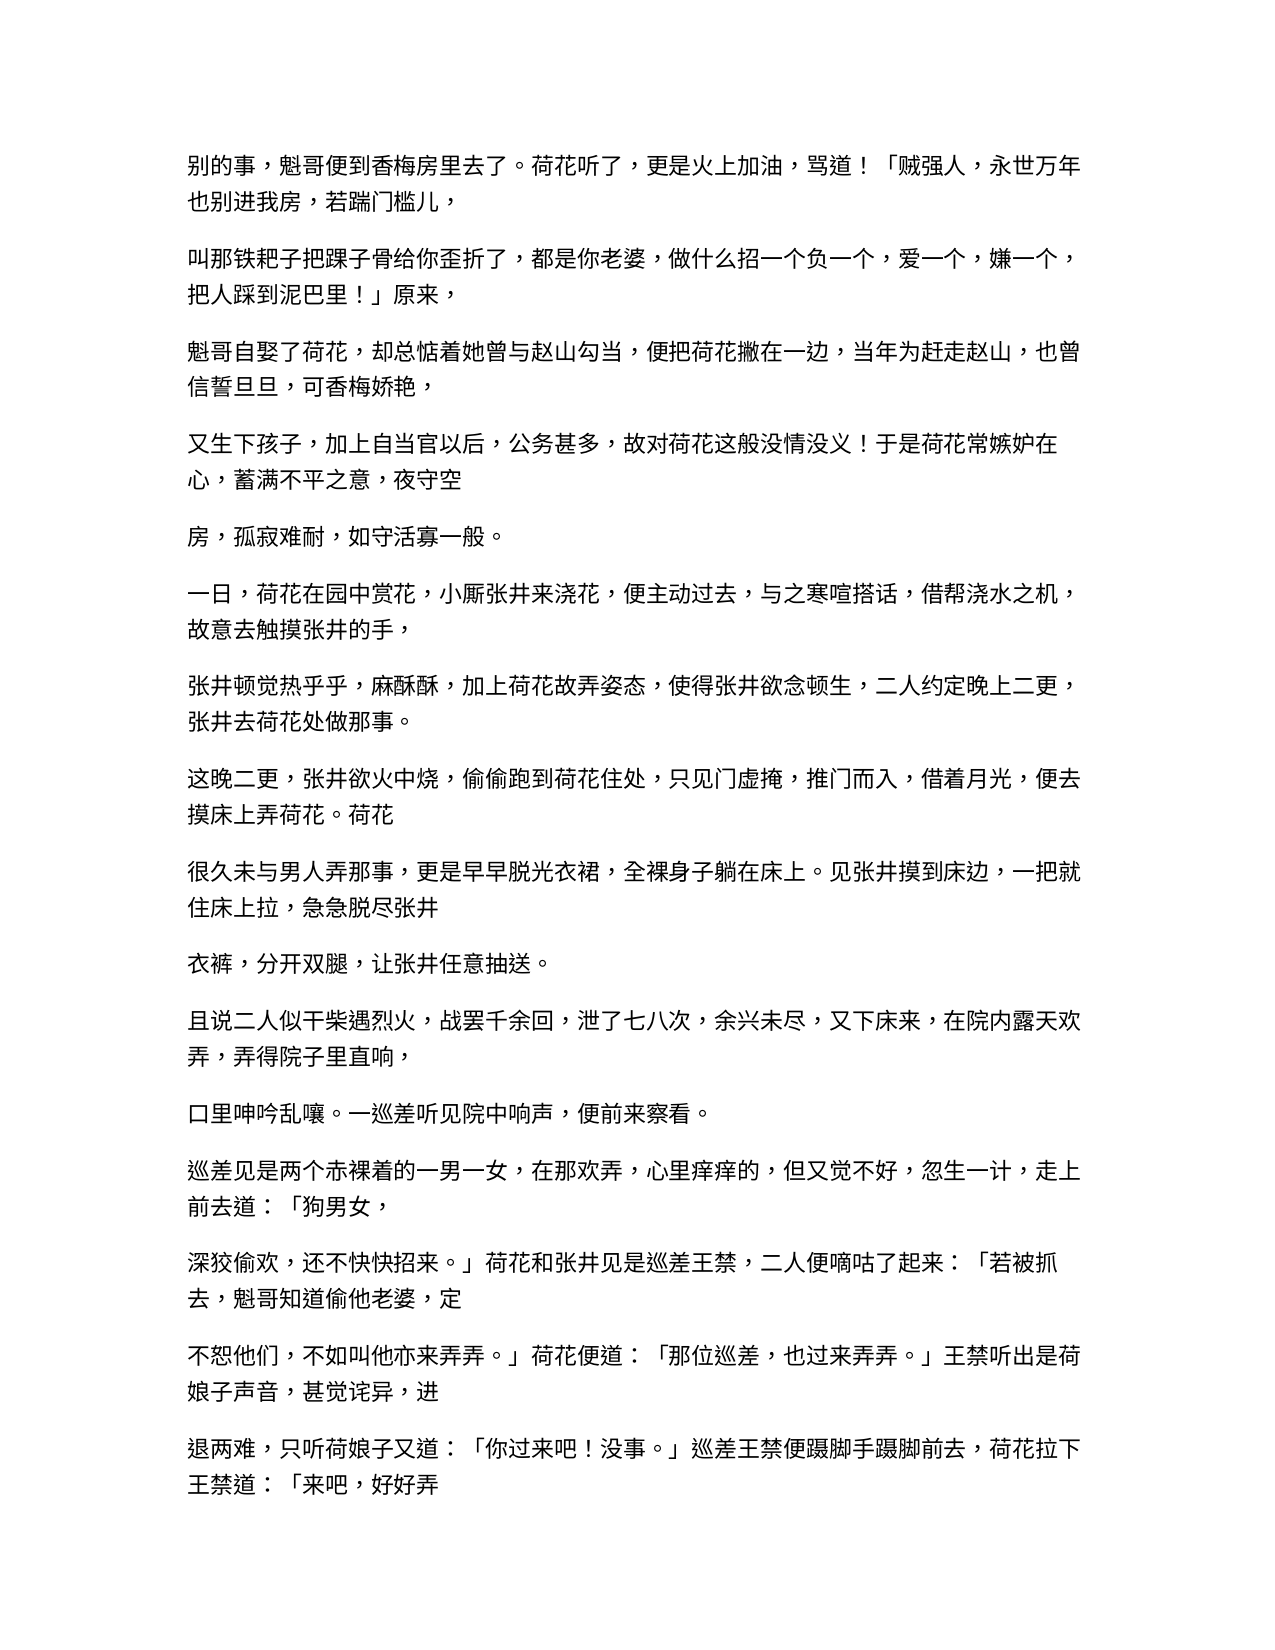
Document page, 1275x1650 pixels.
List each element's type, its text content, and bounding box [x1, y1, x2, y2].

text 深狡偷欢，还不快快招来。」荷花和张井见是巡差王禁，二人便嘀咕了起来：「若被抓去，魁哥知道偷他老婆，定 [187, 1247, 1087, 1314]
text 别的事，魁哥便到香梅房里去了。荷花听了，更是火上加油，骂道！「贼强人，永世万年也别进我房，若踹门槛儿， [187, 150, 1087, 217]
text 衣裤，分开双腿，让张井任意抽送。 [187, 948, 1087, 980]
text 口里呻吟乱嚷。一巡差听见院中响声，便前来察看。 [187, 1098, 1087, 1129]
text 叫那铁耙子把踝子骨给你歪折了，都是你老婆，做什么招一个负一个，爱一个，嫌一个，把人踩到泥巴里！」原来， [187, 243, 1087, 310]
text 且说二人似干柴遇烈火，战罢千余回，泄了七八次，余兴未尽，又下床来，在院内露天欢弄，弄得院子里直响， [187, 1005, 1087, 1072]
text 又生下孩子，加上自当官以后，公务甚多，故对荷花这般没情没义！于是荷花常嫉妒在心，蓄满不平之意，夜守空 [187, 428, 1087, 495]
text 房，孤寂难耐，如守活寡一般。 [187, 521, 1087, 552]
text 退两难，只听荷娘子又道：「你过来吧！没事。」巡差王禁便蹑脚手蹑脚前去，荷花拉下王禁道：「来吧，好好弄 [187, 1433, 1087, 1500]
text 很久未与男人弄那事，更是早早脱光衣裙，全裸身子躺在床上。见张井摸到床边，一把就住床上拉，急急脱尽张井 [187, 856, 1087, 923]
text 魁哥自娶了荷花，却总惦着她曾与赵山勾当，便把荷花撇在一边，当年为赶走赵山，也曾信誓旦旦，可香梅娇艳， [187, 335, 1087, 403]
text 一日，荷花在园中赏花，小厮张井来浇花，便主动过去，与之寒喧搭话，借帮浇水之机，故意去触摸张井的手， [187, 578, 1087, 645]
text 巡差见是两个赤裸着的一男一女，在那欢弄，心里痒痒的，但又觉不好，忽生一计，走上前去道：「狗男女， [187, 1155, 1087, 1222]
text 这晚二更，张井欲火中烧，偷偷跑到荷花住处，只见门虚掩，推门而入，借着月光，便去摸床上弄荷花。荷花 [187, 763, 1087, 830]
text 张井顿觉热乎乎，麻酥酥，加上荷花故弄姿态，使得张井欲念顿生，二人约定晚上二更，张井去荷花处做那事。 [187, 670, 1087, 737]
text 不恕他们，不如叫他亦来弄弄。」荷花便道：「那位巡差，也过来弄弄。」王禁听出是荷娘子声音，甚觉诧异，进 [187, 1340, 1087, 1407]
